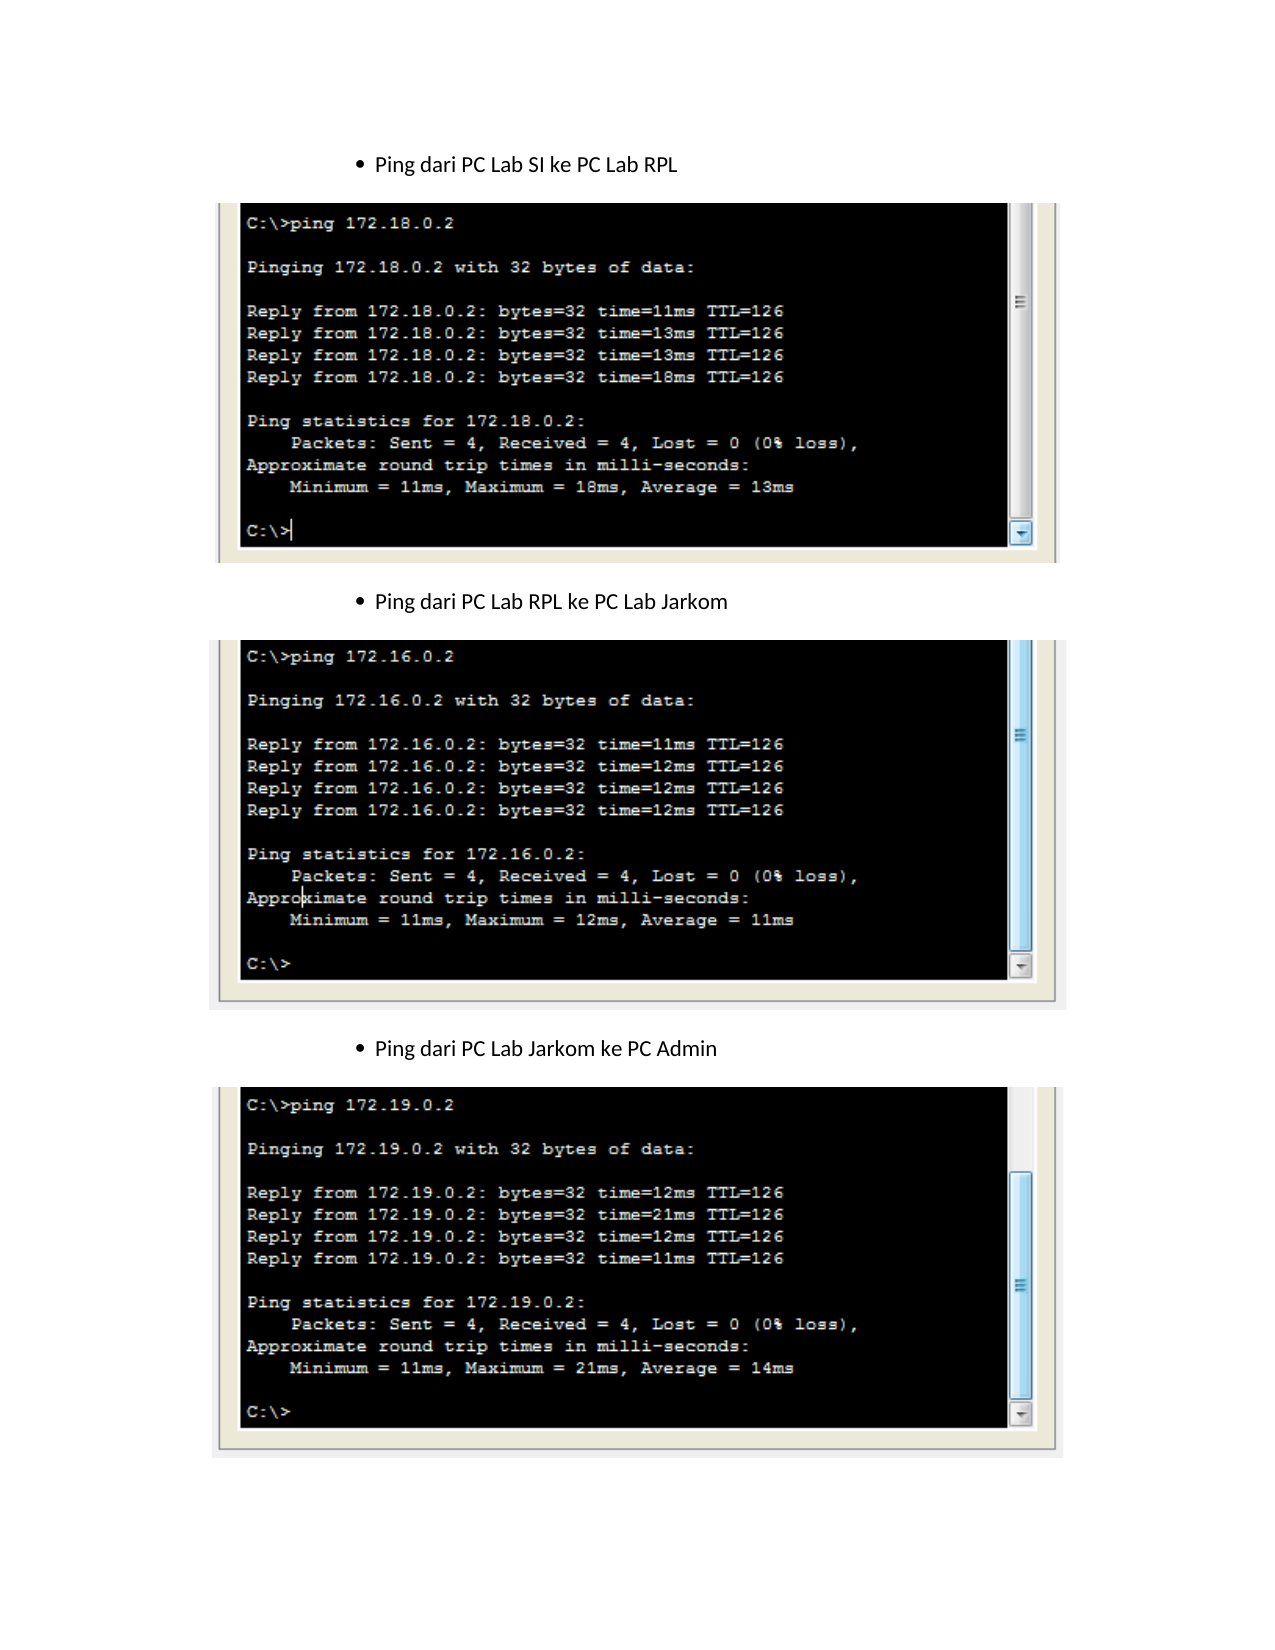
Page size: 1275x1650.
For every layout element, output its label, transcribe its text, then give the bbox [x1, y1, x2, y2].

picture [211, 1087, 1064, 1458]
list Ping dari PC Lab RPL ke PC Lab Jarkom [356, 587, 1125, 615]
picture [208, 640, 1067, 1010]
list Ping dari PC Lab SI ke PC Lab RPL [356, 150, 1125, 178]
list Ping dari PC Lab Jarkom ke PC Admin [356, 1034, 1125, 1062]
picture [215, 203, 1061, 563]
